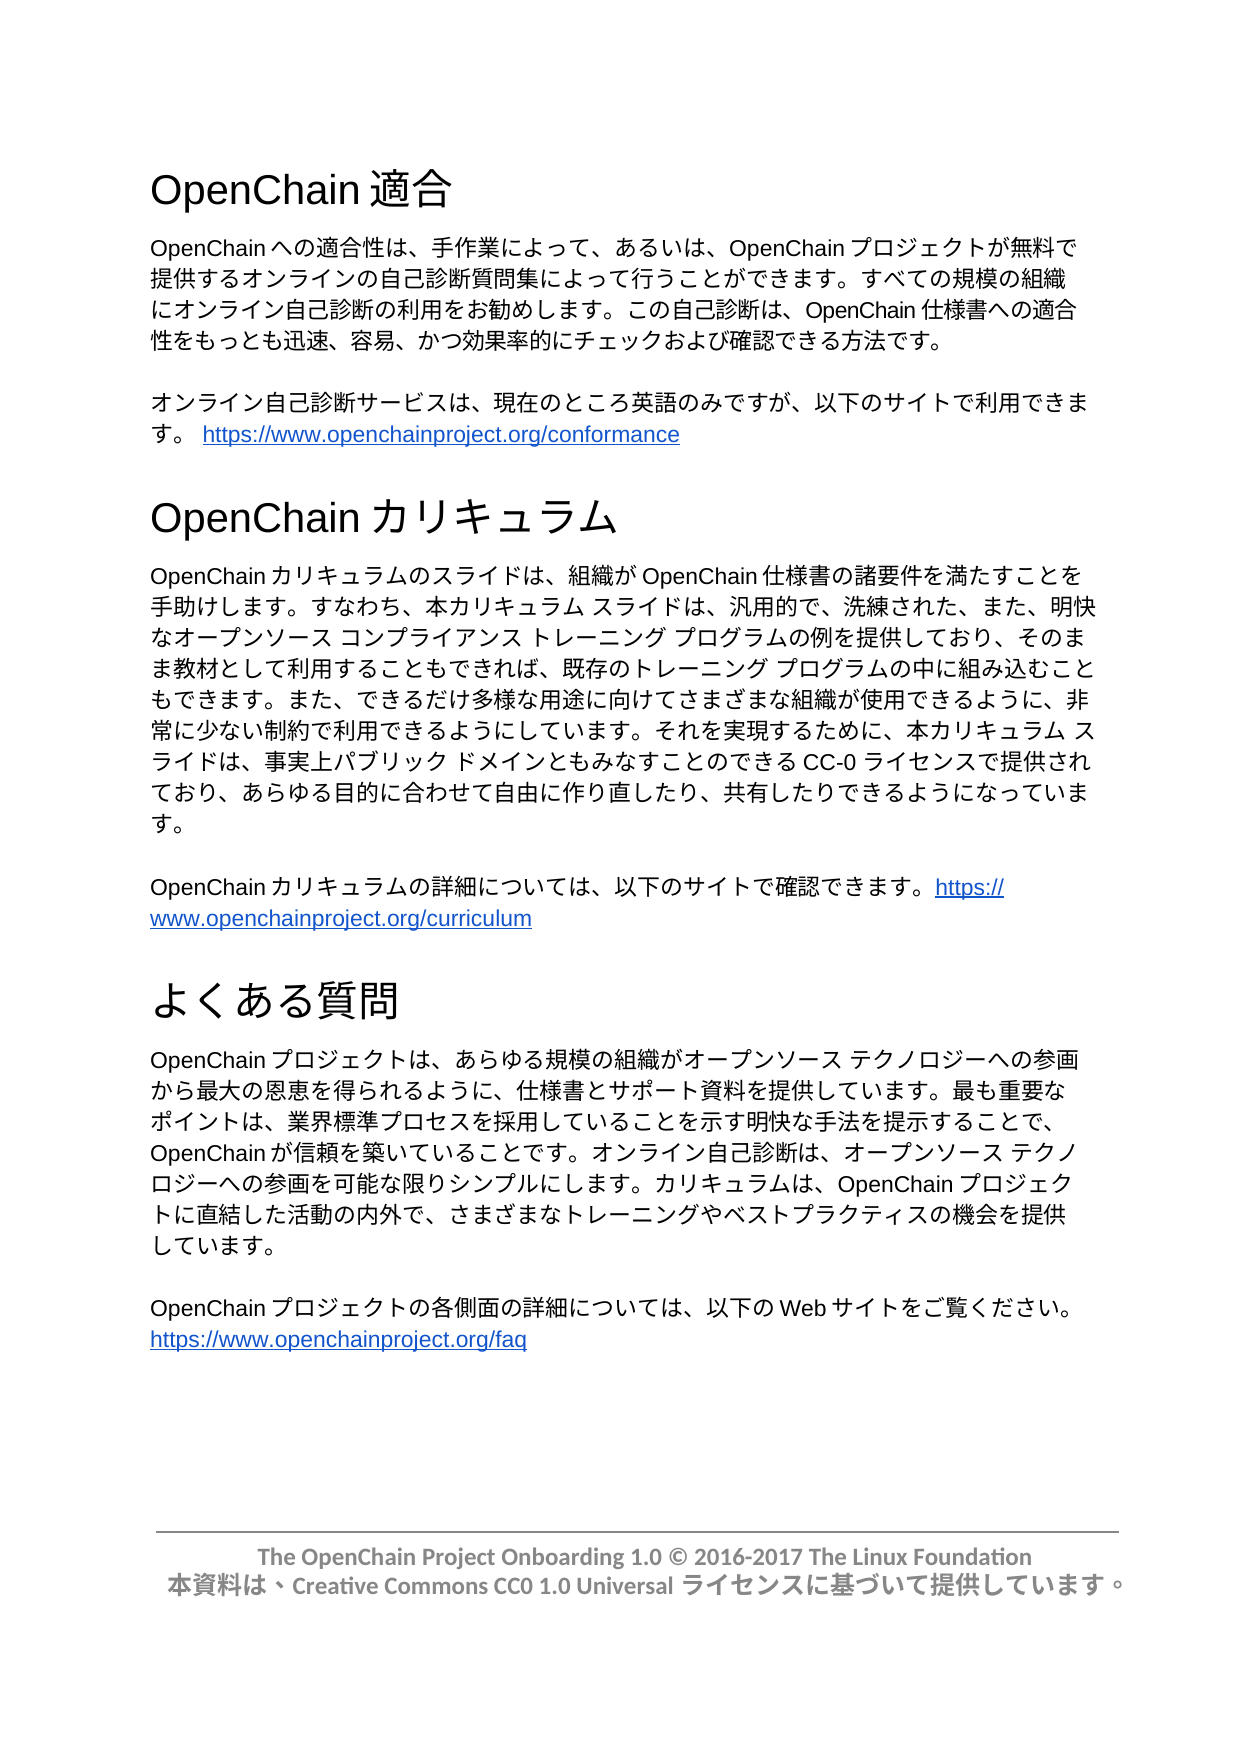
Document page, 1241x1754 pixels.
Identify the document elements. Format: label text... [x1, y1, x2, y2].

text OpenChainへの適合性は、手作業によって、あるいは、OpenChainプロジェクトが無料で提供するオンラインの自己診断質問集によって行うことができます。すべての規模の組織にオンライン自己診断の利用をお勧めします。この自己診断は、OpenChain仕様書への適合性をもっとも迅速、容易、かつ効果率的にチェックおよび確認できる方法です。 [150, 234, 1085, 354]
subtitle よくある質問 [150, 978, 1101, 1026]
text OpenChainカリキュラムの詳細については、以下のサイトで確認できます。https://www.openchainproject.org/curriculum [150, 874, 1101, 931]
subtitle OpenChainカリキュラム [150, 494, 1101, 542]
text オンライン自己診断サービスは、現在のところ英語のみですが、以下のサイトで利用できます。 https://www.openchainproject.org/conformance [150, 390, 1101, 447]
text OpenChainカリキュラムのスライドは、組織がOpenChain仕様書の諸要件を満たすことを手助けします。すなわち、本カリキュラム スライドは、汎用的で、洗練された、また、明快なオープンソース コンプライアンス トレーニング プログラムの例を提供しており、そのまま教材として利用することもできれば、既存のトレーニング プログラムの中に組み込むこともできます。また、できるだけ多様な用途に向けてさまざまな組織が使用できるように、非常に少ない制約で利用できるようにしています。それを実現するために、本カリキュラム スライドは、事実上パブリック ドメインともみなすことのできるCC-0 ライセンスで提供されており、あらゆる目的に合わせて自由に作り直したり、共有したりできるようになっています。 [150, 563, 1101, 838]
subtitle OpenChain適合 [150, 165, 1101, 213]
text OpenChainプロジェクトは、あらゆる規模の組織がオープンソース テクノロジーへの参画から最大の恩恵を得られるように、仕様書とサポート資料を提供しています。最も重要なポイントは、業界標準プロセスを採用していることを示す明快な手法を提示することで、OpenChainが信頼を築いていることです。オンライン自己診断は、オープンソース テクノロジーへの参画を可能な限りシンプルにします。カリキュラムは、OpenChainプロジェクトに直結した活動の内外で、さまざまなトレーニングやベストプラクティスの機会を提供しています。 [150, 1047, 1088, 1259]
text OpenChainプロジェクトの各側面の詳細については、以下のWebサイトをご覧ください。 https://www.openchainproject.org/faq [150, 1295, 1101, 1353]
